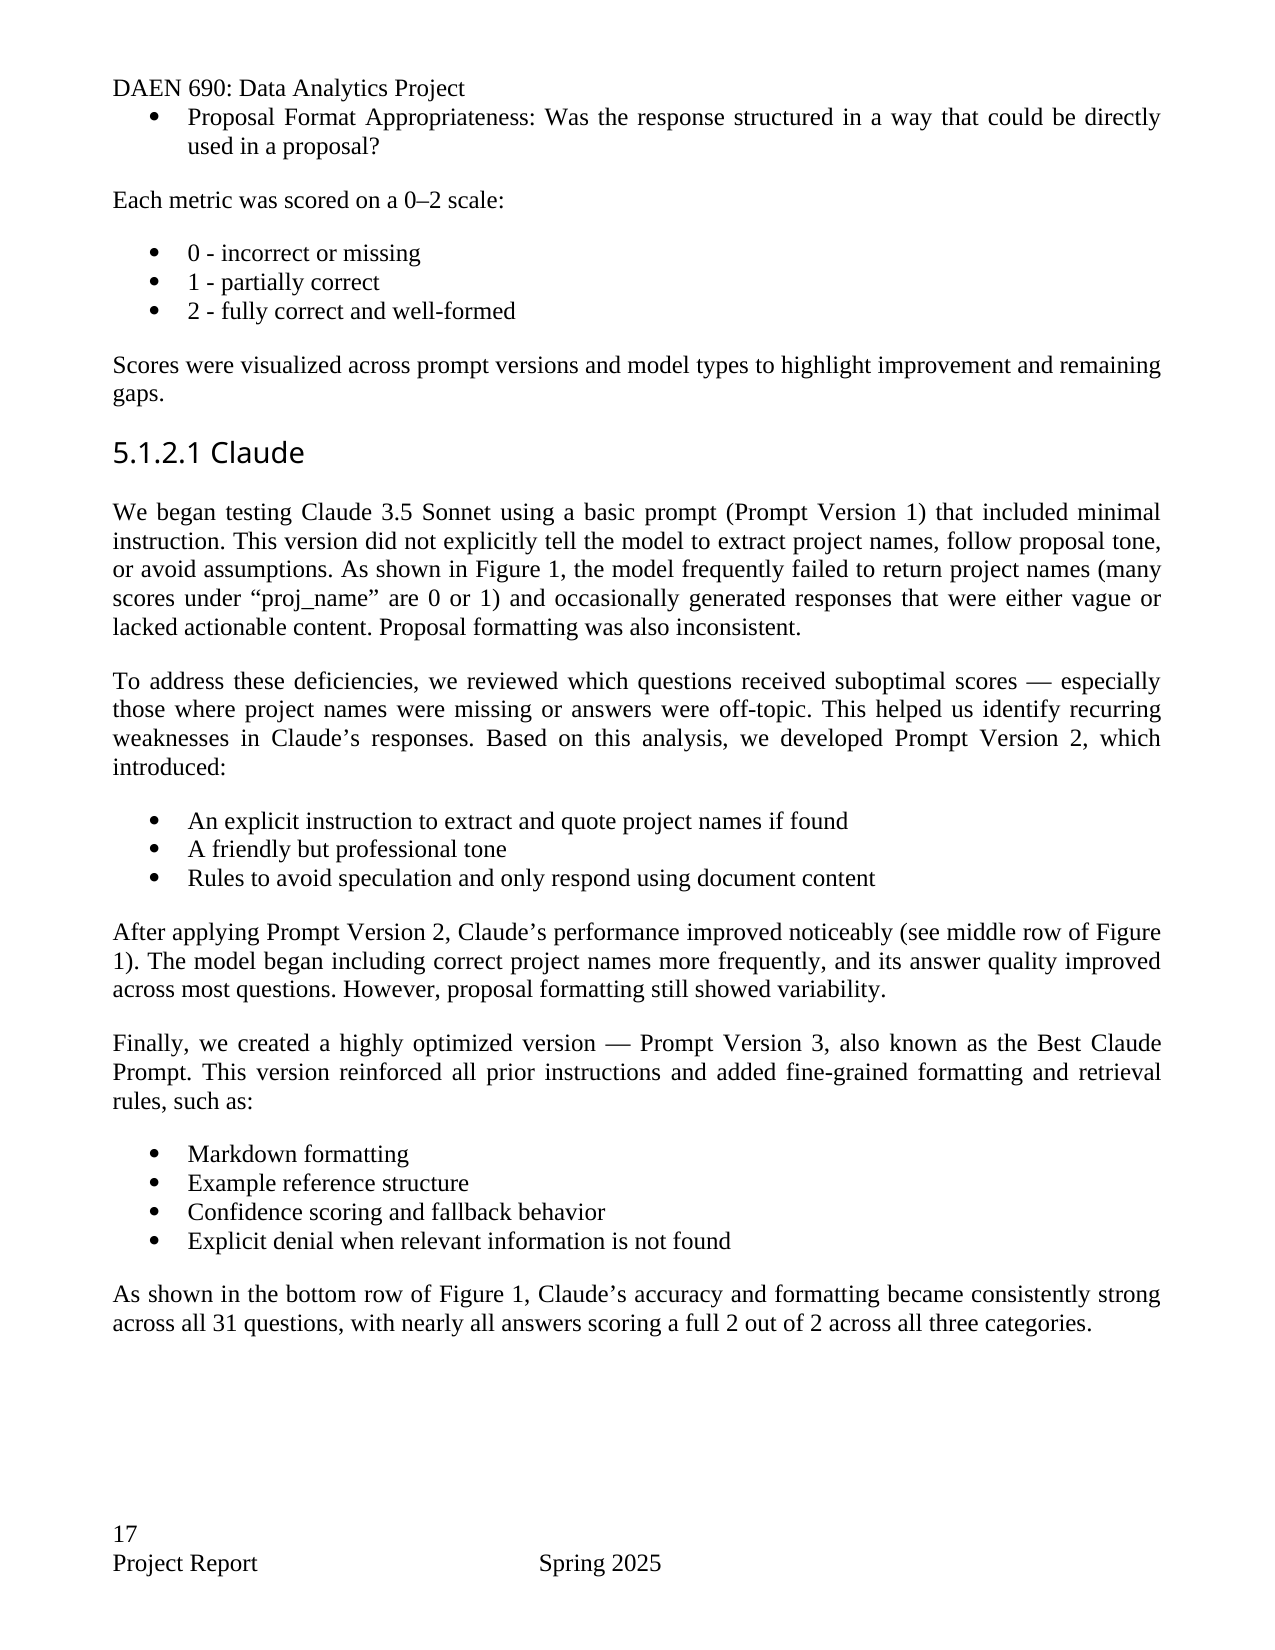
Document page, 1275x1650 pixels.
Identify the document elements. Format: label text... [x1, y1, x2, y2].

text To address these deficiencies, we reviewed which questions received suboptimal scores — especially those where project names were missing or answers were off-topic. This helped us identify recurring weaknesses in Claude’s responses. Based on this analysis, we developed Prompt Version 2, which introduced: [112, 666, 1162, 781]
text Each metric was scored on a 0–2 scale: [112, 185, 1162, 213]
subtitle 5.1.2.1 Claude [112, 432, 1162, 472]
list 1 - partially correct [150, 267, 1162, 296]
text As shown in the bottom row of Figure 1, Claude’s accuracy and formatting became consistently strong across all 31 questions, with nearly all answers scoring a full 2 out of 2 across all three categories. [112, 1279, 1162, 1337]
text After applying Prompt Version 2, Claude’s performance improved noticeably (see middle row of Figure 1). The model began including correct project names more frequently, and its answer quality improved across most questions. However, proposal formatting still showed variability. [112, 917, 1162, 1003]
list Example reference structure [150, 1168, 1162, 1197]
list A friendly but professional tone [150, 834, 1162, 863]
list 0 - incorrect or missing [150, 238, 1162, 267]
list An explicit instruction to extract and quote project names if found [150, 806, 1162, 834]
text We began testing Claude 3.5 Sonnet using a basic prompt (Prompt Version 1) that included minimal instruction. This version did not explicitly tell the model to extract project names, follow proposal tone, or avoid assumptions. As shown in Figure 1, the model frequently failed to return project names (many scores under “proj_name” are 0 or 1) and occasionally generated responses that were either vague or lacked actionable content. Proposal formatting was also inconsistent. [112, 497, 1162, 641]
list 2 - fully correct and well-formed [150, 296, 1162, 325]
text Finally, we created a highly optimized version — Prompt Version 3, also known as the Best Claude Prompt. This version reinforced all prior instructions and added fine-grained formatting and retrieval rules, such as: [112, 1028, 1162, 1114]
list Explicit denial when relevant information is not found [150, 1226, 1162, 1254]
text Scores were visualized across prompt versions and model types to highlight improvement and remaining gaps. [112, 350, 1162, 407]
list Confidence scoring and fallback behavior [150, 1197, 1162, 1226]
list Markdown formatting [150, 1139, 1162, 1168]
list Rules to avoid speculation and only respond using document content [150, 863, 1162, 892]
list Proposal Format Appropriateness: Was the response structured in a way that could be directly used in a proposal? [150, 102, 1162, 160]
